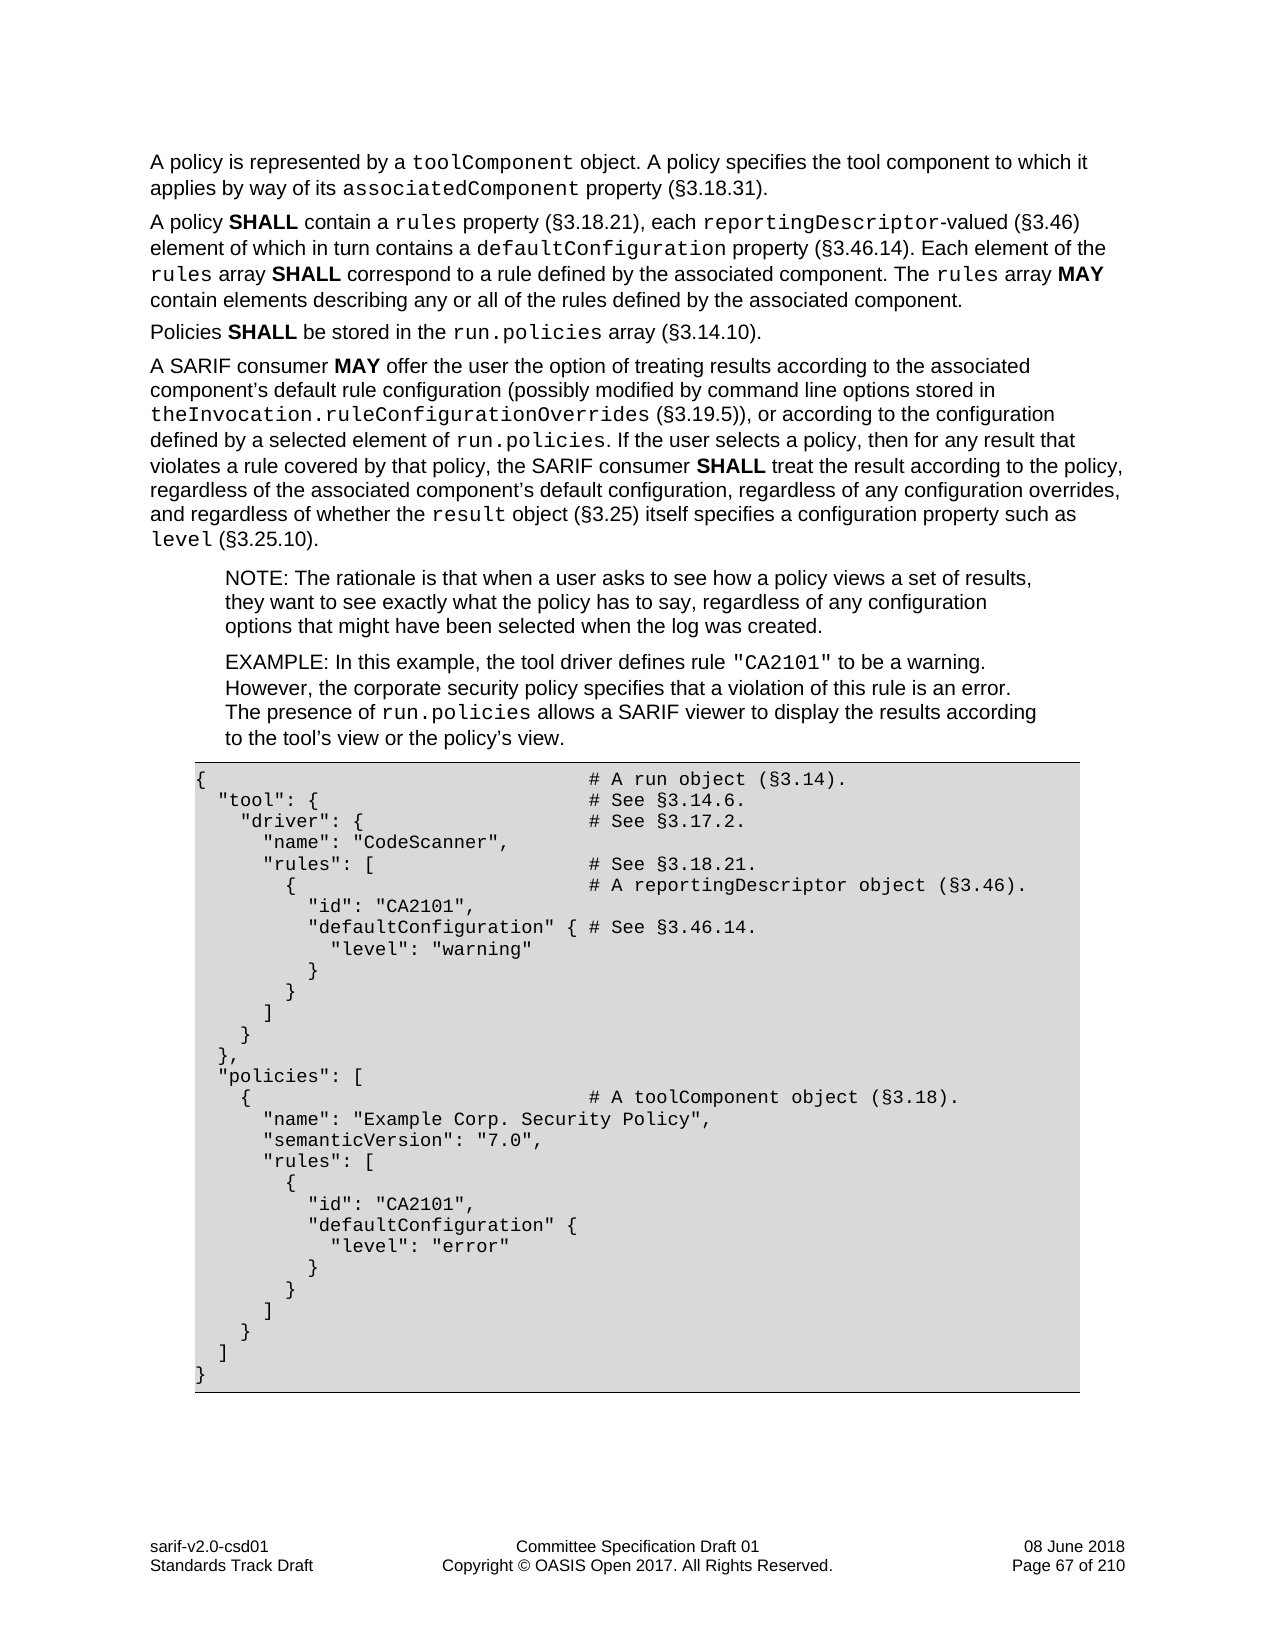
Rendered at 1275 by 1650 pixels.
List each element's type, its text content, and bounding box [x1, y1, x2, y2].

text A policy SHALL contain a rules property (§3.18.21), each reportingDescriptor-valued (§3.46) element of which in turn contains a defaultConfiguration property (§3.46.14). Each element of the rules array SHALL correspond to a rule defined by the associated component. The rules array MAY contain elements describing any or all of the rules defined by the associated component. [150, 210, 1125, 311]
text A policy is represented by a toolComponent object. A policy specifies the tool component to which it applies by way of its associatedComponent property (§3.18.31). [150, 150, 1125, 202]
text EXAMPLE: In this example, the tool driver defines rule "CA2101" to be a warning. However, the corporate security policy specifies that a violation of this rule is an error. The presence of run.policies allows a SARIF viewer to display the results according to the tool’s view or the policy’s view. [225, 650, 1050, 749]
text "defaultConfiguration" { # See §3.46.14. [195, 911, 1080, 932]
text Policies SHALL be stored in the run.policies array (§3.14.10). [150, 320, 1125, 346]
text ] [195, 996, 1080, 1017]
text ] [195, 1293, 1080, 1314]
text }, [195, 1038, 1080, 1059]
text { # A reportingDescriptor object (§3.46). [195, 868, 1080, 889]
text } [195, 953, 1080, 974]
text { [195, 1166, 1080, 1187]
text "id": "CA2101", [195, 889, 1080, 911]
text { # A run object (§3.14). [195, 763, 1080, 783]
text "name": "Example Corp. Security Policy", [195, 1102, 1080, 1123]
text } [195, 974, 1080, 996]
text "defaultConfiguration" { [195, 1208, 1080, 1229]
text NOTE: The rationale is that when a user asks to see how a policy views a set of results, they want to see exactly what the policy has to say, regardless of any configuration options that might have been selected when the log was created. [225, 566, 1050, 637]
text "tool": { # See §3.14.6. [195, 783, 1080, 804]
text "rules": [ [195, 1144, 1080, 1166]
text ] [195, 1336, 1080, 1357]
text } [195, 1314, 1080, 1336]
text "rules": [ # See §3.18.21. [195, 847, 1080, 868]
text "driver": { # See §3.17.2. [195, 804, 1080, 826]
text "policies": [ [195, 1059, 1080, 1081]
text "level": "warning" [195, 932, 1080, 953]
text A SARIF consumer MAY offer the user the option of treating results according to the associated component’s default rule configuration (possibly modified by command line options stored in theInvocation.ruleConfigurationOverrides (§3.19.5)), or according to the configuration defined by a selected element of run.policies. If the user selects a policy, then for any result that violates a rule covered by that policy, the SARIF consumer SHALL treat the result according to the policy, regardless of the associated component’s default configuration, regardless of any configuration overrides, and regardless of whether the result object (§3.25) itself specifies a configuration property such as level (§3.25.10). [150, 354, 1125, 553]
text "level": "error" [195, 1229, 1080, 1251]
text { # A toolComponent object (§3.18). [195, 1081, 1080, 1102]
text } [195, 1251, 1080, 1272]
text } [195, 1017, 1080, 1038]
text } [195, 1272, 1080, 1293]
text "id": "CA2101", [195, 1187, 1080, 1208]
text } [195, 1357, 1080, 1392]
text "name": "CodeScanner", [195, 826, 1080, 847]
text "semanticVersion": "7.0", [195, 1123, 1080, 1144]
